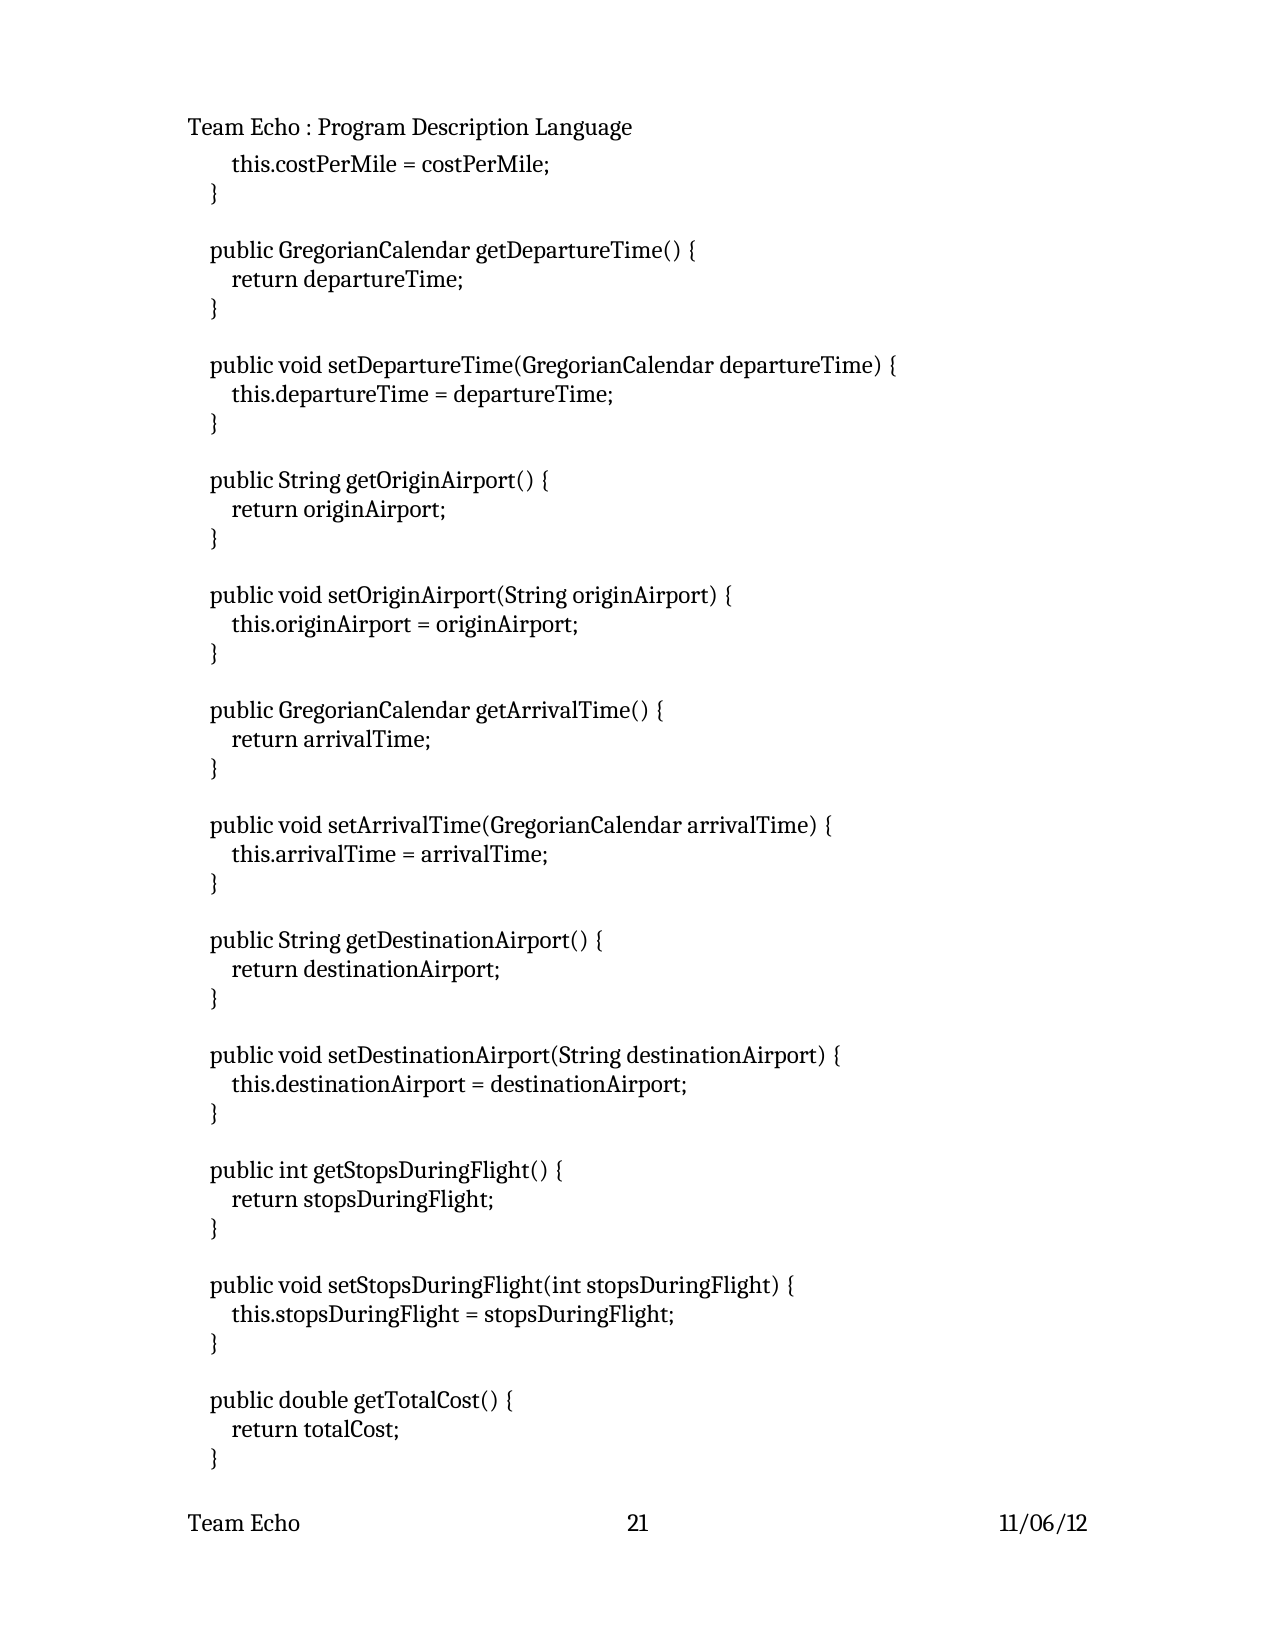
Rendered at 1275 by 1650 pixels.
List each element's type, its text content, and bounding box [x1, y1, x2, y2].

text } [187, 409, 1087, 437]
text } [187, 1329, 1087, 1357]
text } [187, 869, 1087, 897]
text return totalCost; [187, 1415, 1087, 1444]
text this.arrivalTime = arrivalTime; [187, 840, 1087, 869]
text public void setDestinationAirport(String destinationAirport) { [187, 1041, 1087, 1070]
text } [187, 294, 1087, 322]
text return departureTime; [187, 265, 1087, 294]
text public int getStopsDuringFlight() { [187, 1156, 1087, 1185]
text this.costPerMile = costPerMile; [187, 150, 1087, 179]
text } [187, 179, 1087, 207]
text this.stopsDuringFlight = stopsDuringFlight; [187, 1300, 1087, 1329]
text } [187, 1099, 1087, 1127]
text public String getOriginAirport() { [187, 466, 1087, 495]
text return destinationAirport; [187, 955, 1087, 984]
text this.originAirport = originAirport; [187, 610, 1087, 639]
text } [187, 1444, 1087, 1472]
text return originAirport; [187, 495, 1087, 524]
text } [187, 639, 1087, 667]
text } [187, 1214, 1087, 1242]
text public GregorianCalendar getDepartureTime() { [187, 236, 1087, 265]
text public void setArrivalTime(GregorianCalendar arrivalTime) { [187, 811, 1087, 840]
text public void setStopsDuringFlight(int stopsDuringFlight) { [187, 1271, 1087, 1300]
text public GregorianCalendar getArrivalTime() { [187, 696, 1087, 725]
text return stopsDuringFlight; [187, 1185, 1087, 1214]
text } [187, 984, 1087, 1012]
text this.destinationAirport = destinationAirport; [187, 1070, 1087, 1099]
text return arrivalTime; [187, 725, 1087, 754]
text public void setDepartureTime(GregorianCalendar departureTime) { [187, 351, 1087, 380]
text } [187, 754, 1087, 782]
text public String getDestinationAirport() { [187, 926, 1087, 955]
text this.departureTime = departureTime; [187, 380, 1087, 409]
text } [187, 524, 1087, 552]
text public double getTotalCost() { [187, 1386, 1087, 1415]
text public void setOriginAirport(String originAirport) { [187, 581, 1087, 610]
